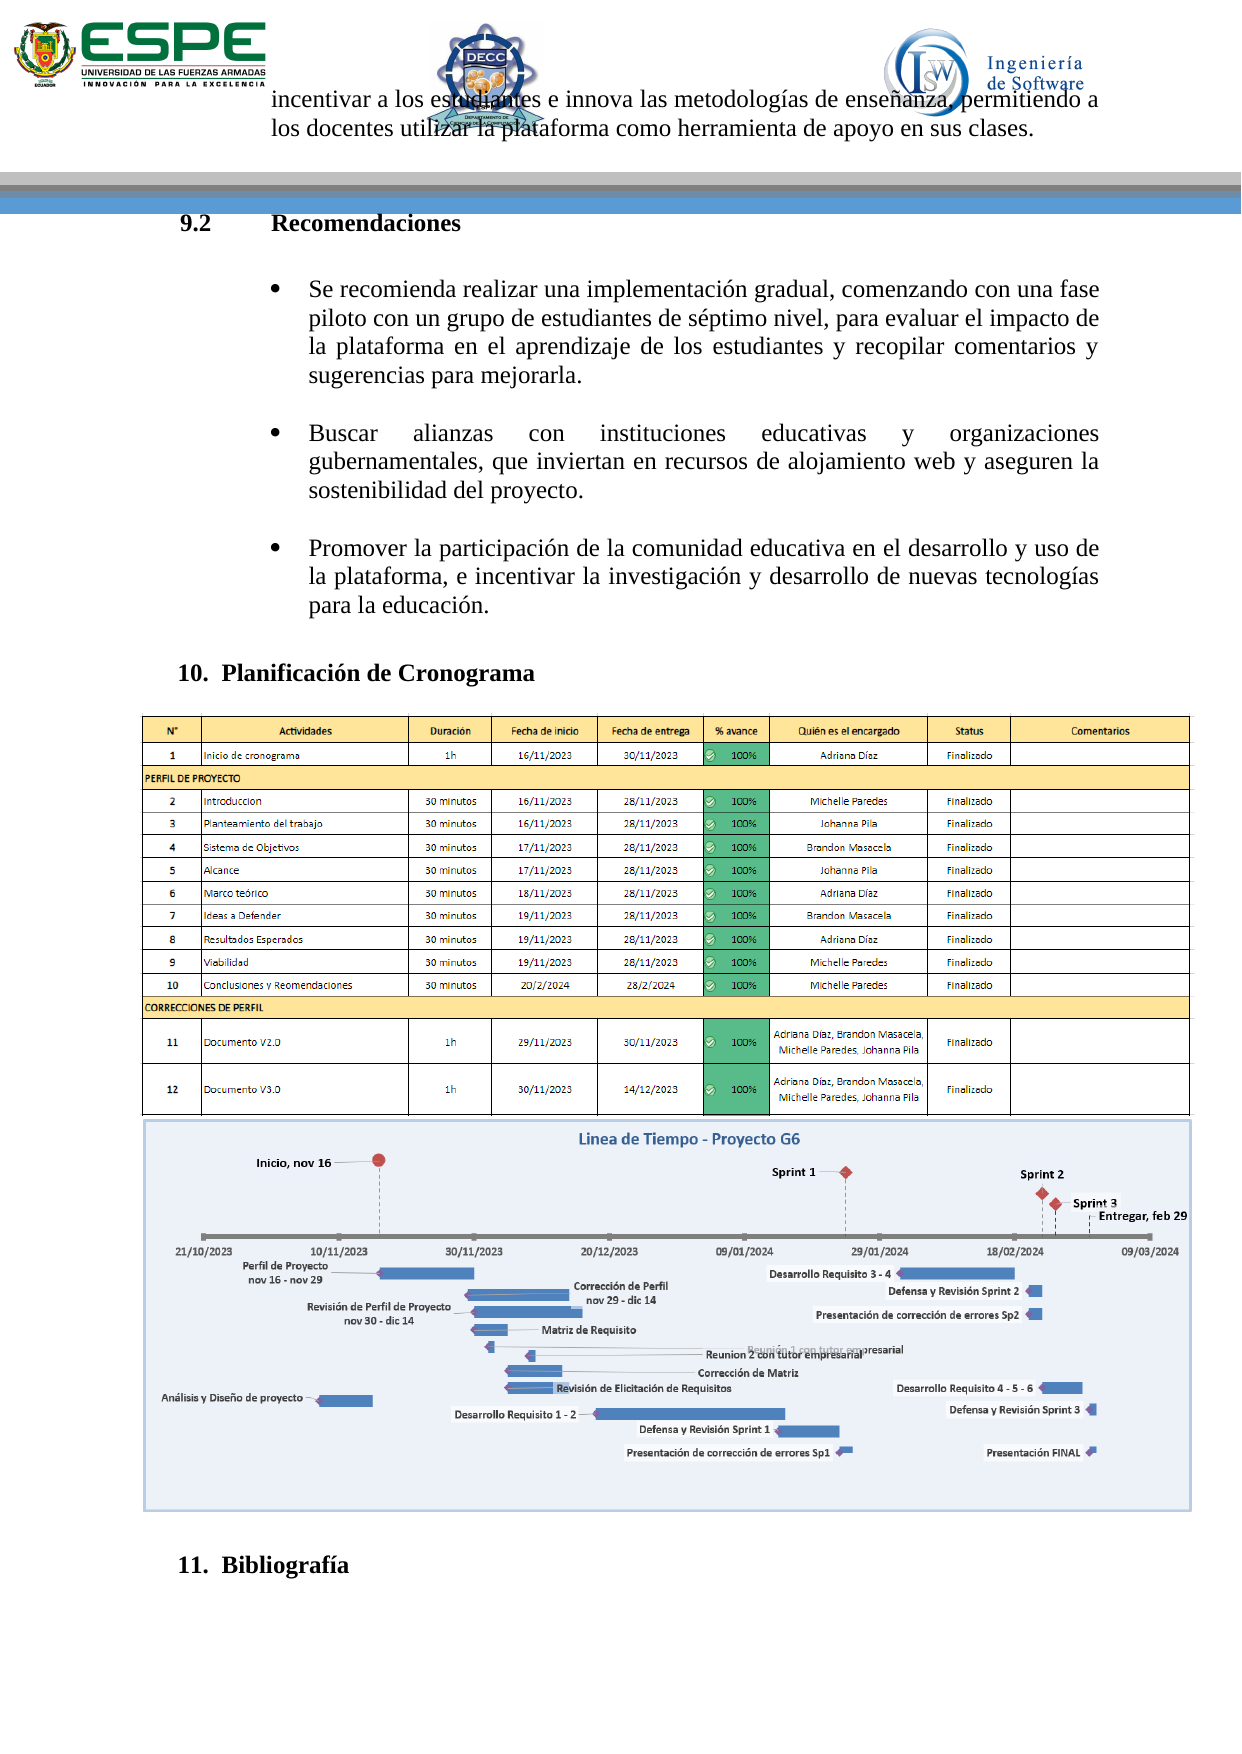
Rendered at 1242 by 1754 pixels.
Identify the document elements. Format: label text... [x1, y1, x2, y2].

subtitle Bibliografía [177, 1550, 1175, 1579]
subtitle Recomendaciones [180, 208, 1175, 237]
picture [426, 22, 546, 84]
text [271, 84, 1100, 142]
picture [12, 20, 269, 89]
list Promover la participación de la comunidad educativa en el desarrollo y uso de la plataforma, e incentivar la investigación y desarrollo de nuevas tecnologías para la educación. [271, 533, 1100, 619]
list Buscar alianzas con instituciones educativas y organizaciones gubernamentales, que inviertan en recursos de alojamiento web y aseguren la sostenibilidad del proyecto. [271, 418, 1100, 504]
picture [0, 172, 1241, 214]
subtitle Planificación de Cronograma [177, 658, 1175, 687]
picture [882, 26, 1086, 84]
list Se recomienda realizar una implementación gradual, comenzando con una fase piloto con un grupo de estudiantes de séptimo nivel, para evaluar el impacto de la plataforma en el aprendizaje de los estudiantes y recopilar comentarios y sugerencias para mejorarla. [271, 274, 1100, 389]
